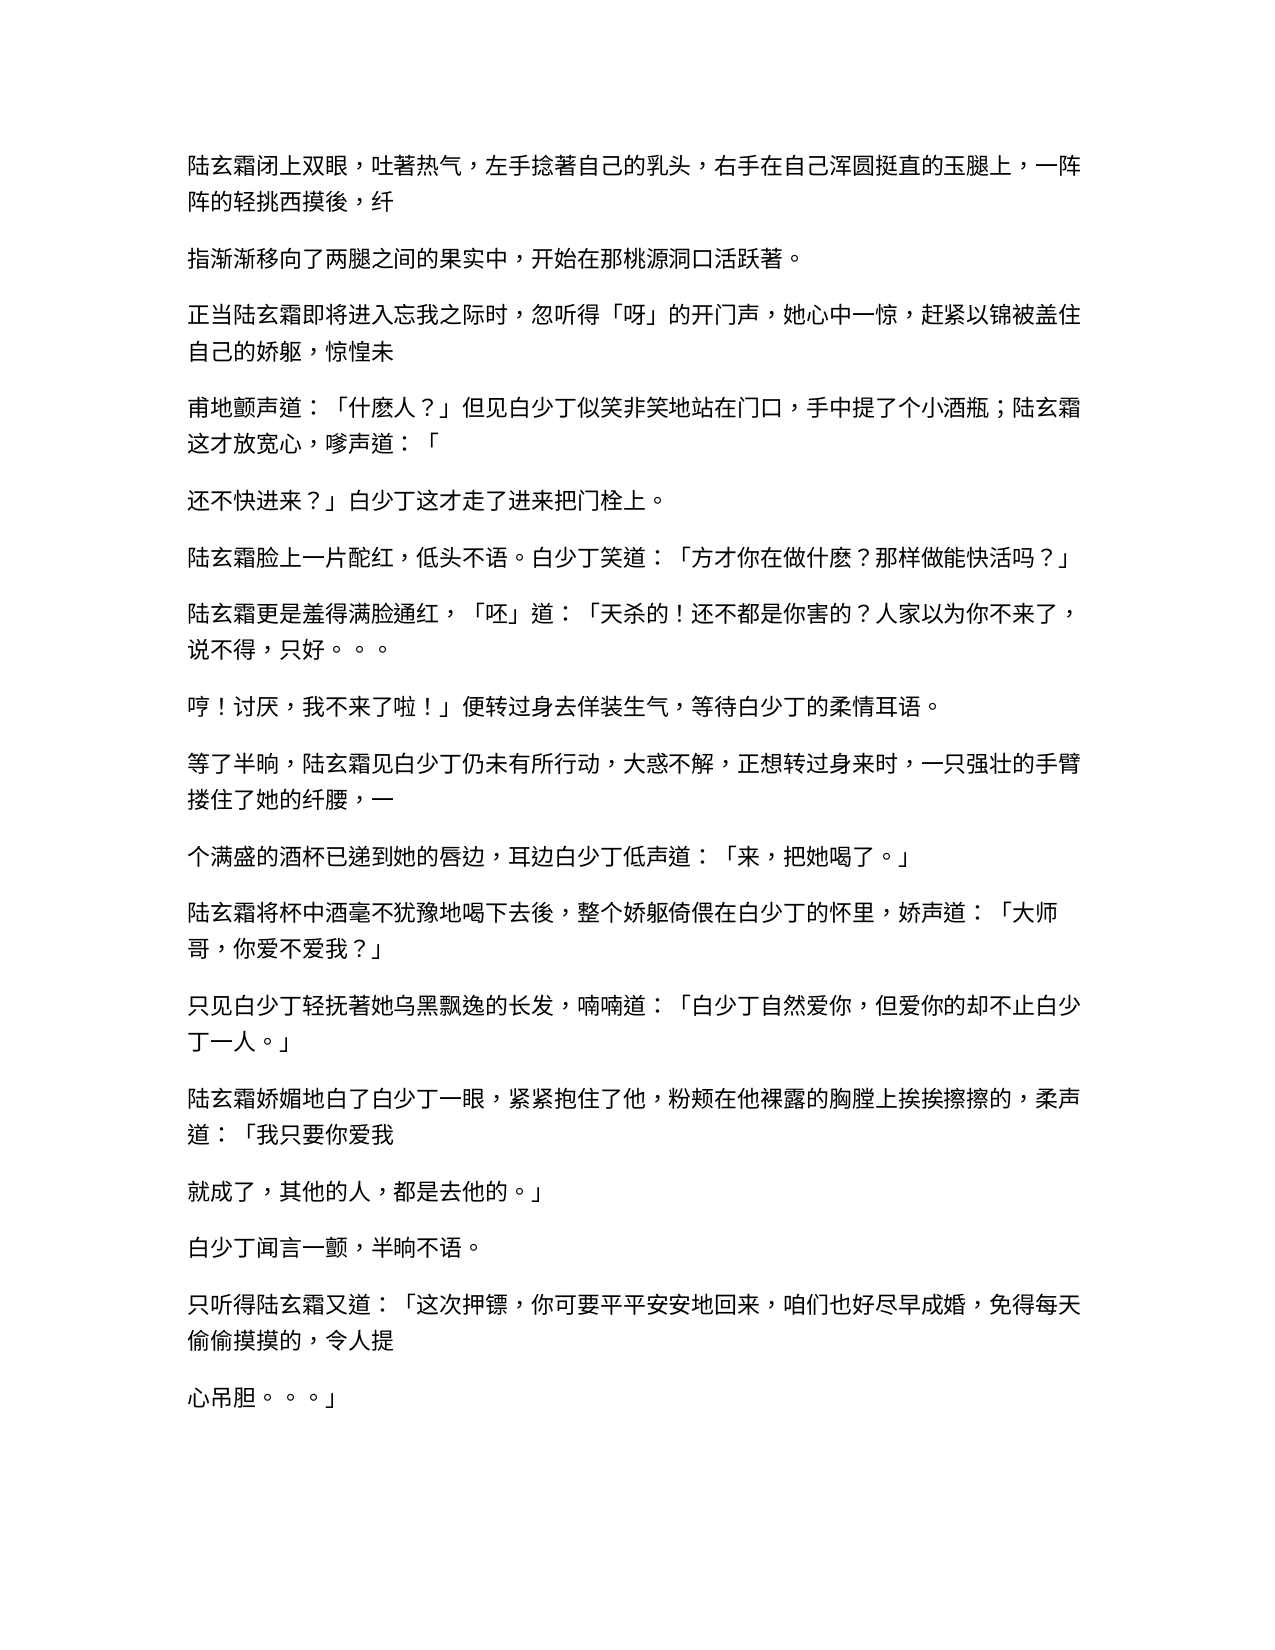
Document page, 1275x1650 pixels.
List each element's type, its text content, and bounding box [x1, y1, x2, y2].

text 甫地颤声道：「什麽人？」但见白少丁似笑非笑地站在门口，手中提了个小酒瓶；陆玄霜这才放宽心，嗲声道：「 [187, 392, 1087, 459]
text 陆玄霜娇媚地白了白少丁一眼，紧紧抱住了他，粉颊在他裸露的胸膛上挨挨擦擦的，柔声道：「我只要你爱我 [187, 1083, 1087, 1150]
text 就成了，其他的人，都是去他的。」 [187, 1176, 1087, 1207]
text 哼！讨厌，我不来了啦！」便转过身去佯装生气，等待白少丁的柔情耳语。 [187, 691, 1087, 722]
text 只见白少丁轻抚著她乌黑飘逸的长发，喃喃道：「白少丁自然爱你，但爱你的却不止白少丁一人。」 [187, 990, 1087, 1057]
text 陆玄霜将杯中酒毫不犹豫地喝下去後，整个娇躯倚偎在白少丁的怀里，娇声道：「大师哥，你爱不爱我？」 [187, 897, 1087, 964]
text 指渐渐移向了两腿之间的果实中，开始在那桃源洞口活跃著。 [187, 243, 1087, 274]
text 陆玄霜闭上双眼，吐著热气，左手捻著自己的乳头，右手在自己浑圆挺直的玉腿上，一阵阵的轻挑西摸後，纤 [187, 150, 1087, 217]
text 陆玄霜脸上一片酡红，低头不语。白少丁笑道：「方才你在做什麽？那样做能快活吗？」 [187, 542, 1087, 573]
text 还不快进来？」白少丁这才走了进来把门栓上。 [187, 485, 1087, 516]
text 等了半晌，陆玄霜见白少丁仍未有所行动，大惑不解，正想转过身来时，一只强壮的手臂搂住了她的纤腰，一 [187, 748, 1087, 815]
text 心吊胆。。。」 [187, 1382, 1087, 1413]
text 个满盛的酒杯已递到她的唇边，耳边白少丁低声道：「来，把她喝了。」 [187, 841, 1087, 872]
text 陆玄霜更是羞得满脸通红，「呸」道：「天杀的！还不都是你害的？人家以为你不来了，说不得，只好。。。 [187, 598, 1087, 666]
text 白少丁闻言一颤，半晌不语。 [187, 1232, 1087, 1263]
text 只听得陆玄霜又道：「这次押镖，你可要平平安安地回来，咱们也好尽早成婚，免得每天偷偷摸摸的，令人提 [187, 1289, 1087, 1356]
text 正当陆玄霜即将进入忘我之际时，忽听得「呀」的开门声，她心中一惊，赶紧以锦被盖住自己的娇躯，惊惶未 [187, 299, 1087, 367]
